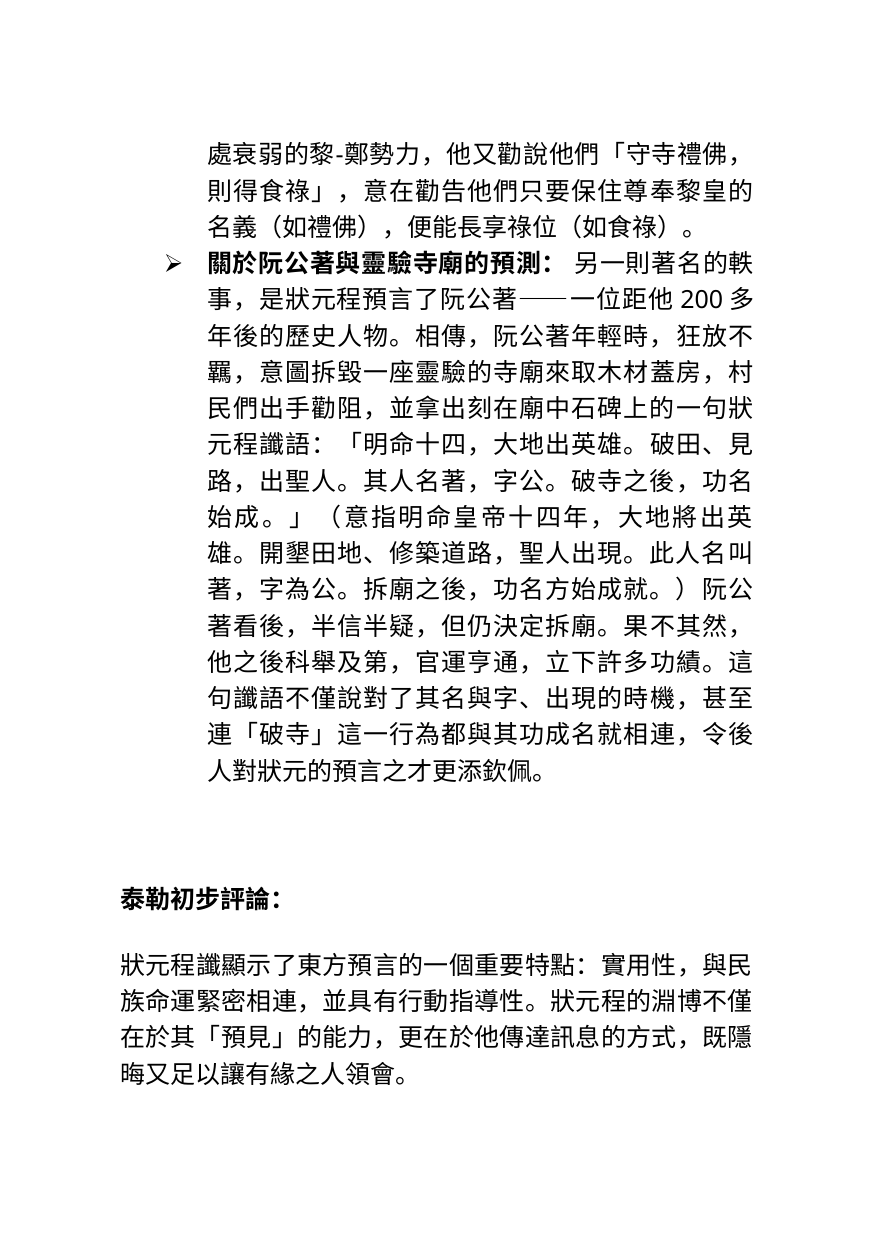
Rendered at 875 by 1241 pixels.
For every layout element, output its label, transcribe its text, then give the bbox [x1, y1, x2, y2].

text 狀元程讖顯示了東方預言的一個重要特點：實用性，與民族命運緊密相連，並具有行動指導性。狀元程的淵博不僅在於其「預見」的能力，更在於他傳達訊息的方式，既隱晦又足以讓有緣之人領會。 [120, 945, 754, 1090]
list 關於阮公著與靈驗寺廟的預測： 另一則著名的軼事，是狀元程預言了阮公著——一位距他200多年後的歷史人物。相傳，阮公著年輕時，狂放不羈，意圖拆毀一座靈驗的寺廟來取木材蓋房，村民們出手勸阻，並拿出刻在廟中石碑上的一句狀元程讖語：「明命十四，大地出英雄。破田、見路，出聖人。其人名著，字公。破寺之後，功名始成。」（意指明命皇帝十四年，大地將出英雄。開墾田地、修築道路，聖人出現。此人名叫著，字為公。拆廟之後，功名方始成就。）阮公著看後，半信半疑，但仍決定拆廟。果不其然，他之後科舉及第，官運亨通，立下許多功績。這句讖語不僅說對了其名與字、出現的時機，甚至連「破寺」這一行為都與其功成名就相連，令後人對狀元的預言之才更添欽佩。 [163, 244, 754, 787]
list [163, 135, 754, 244]
text 泰勒初步評論： [120, 880, 754, 916]
